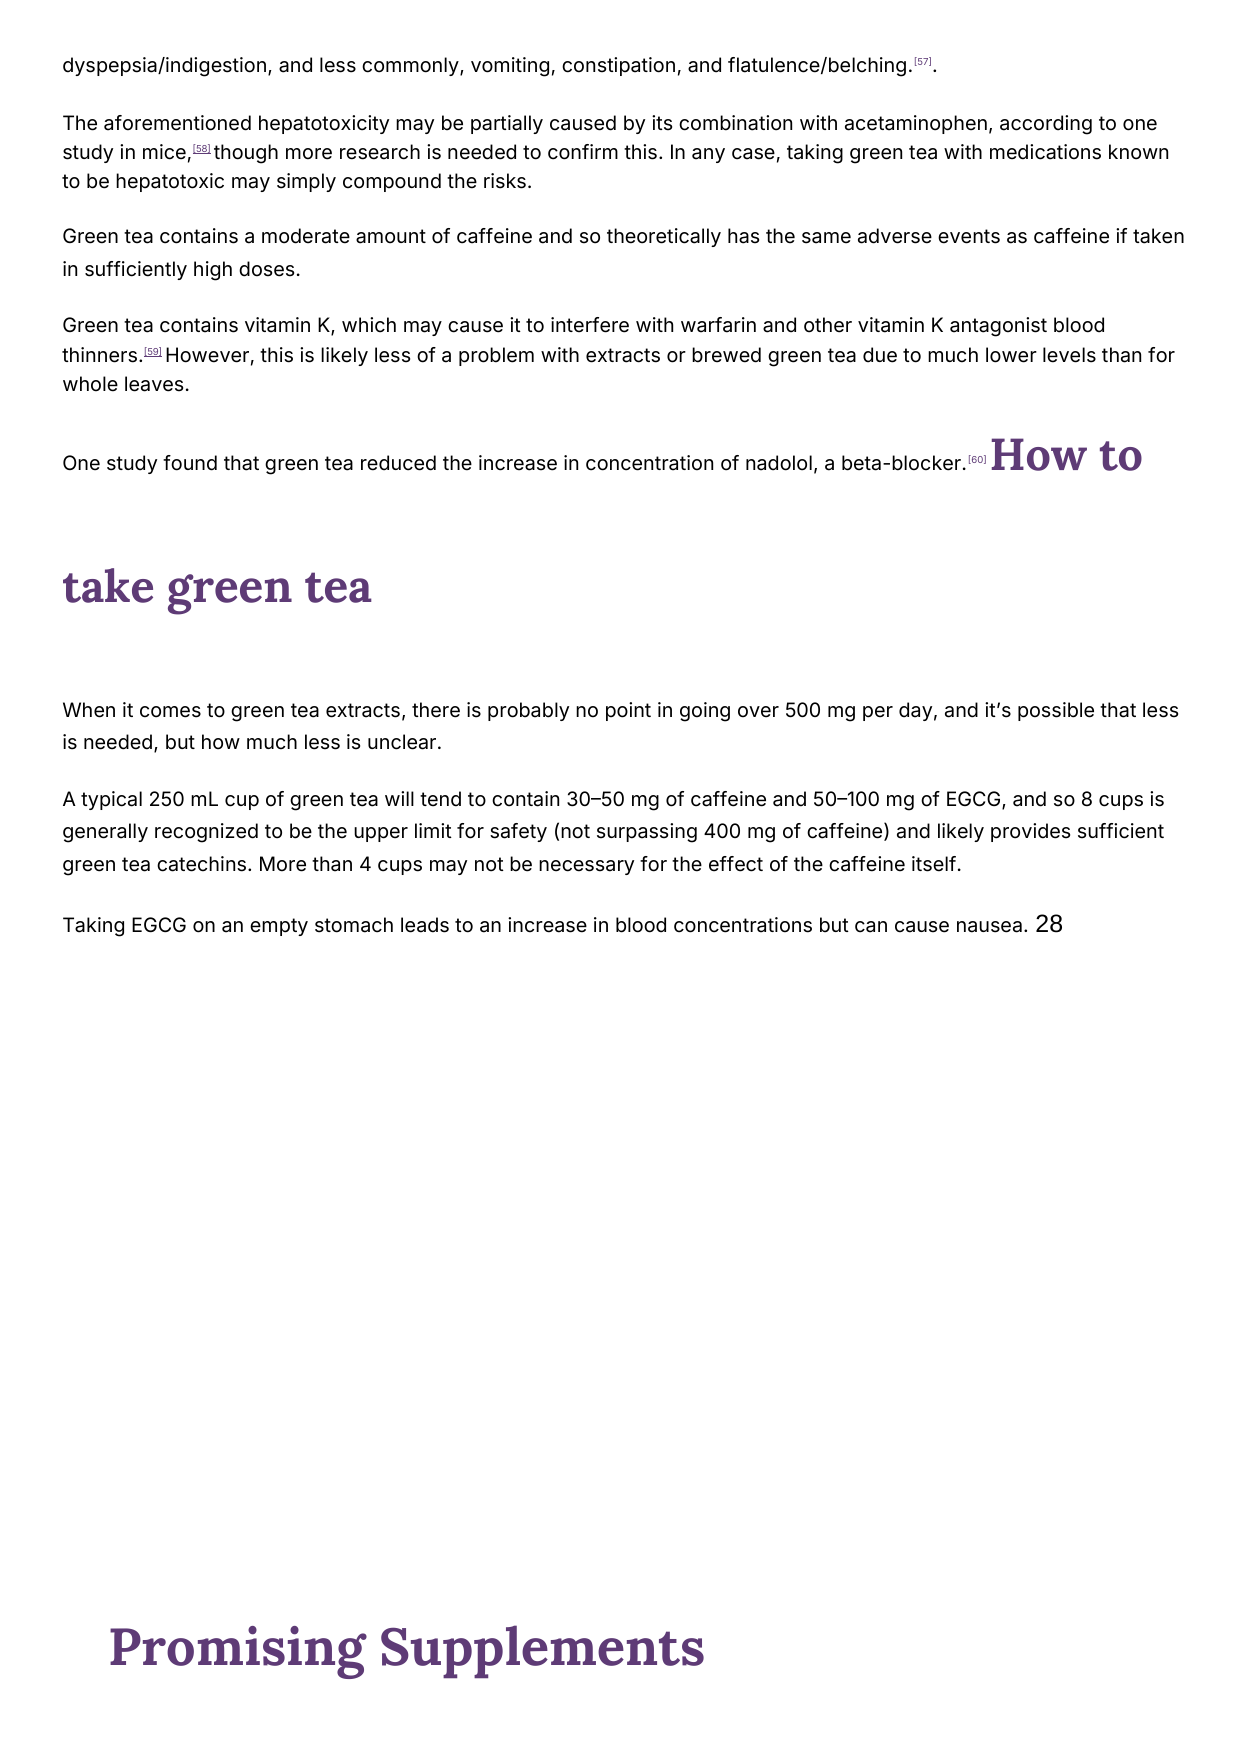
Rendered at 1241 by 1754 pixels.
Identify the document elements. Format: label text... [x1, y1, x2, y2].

text Promising Supplements [108, 1613, 1189, 1679]
text The aforementioned hepatotoxicity may be partially caused by its combination with acetaminophen, according to one study in mice,[58] though more research is needed to confirm this. In any case, taking green tea with medications known to be hepatotoxic may simply compound the risks. [62, 111, 1189, 193]
text A typical 250 mL cup of green tea will tend to contain 30–50 mg of caffeine and 50–100 mg of EGCG, and so 8 cups is generally recognized to be the upper limit for safety (not surpassing 400 mg of caffeine) and likely provides sufficient green tea catechins. More than 4 cups may not be necessary for the effect of the caffeine itself. [62, 787, 1189, 876]
text One study found that green tea reduced the increase in concentration of nadolol, a beta-blocker.[60] How to take green tea [62, 425, 1189, 615]
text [62, 53, 1189, 77]
text When it comes to green tea extracts, there is probably no point in going over 500 mg per day, and it’s possible that less is needed, but how much less is unclear. [62, 698, 1189, 754]
text Green tea contains vitamin K, which may cause it to interfere with warfarin and other vitamin K antagonist blood thinners.[59] However, this is likely less of a problem with extracts or brewed green tea due to much lower levels than for whole leaves. [62, 314, 1189, 396]
text Green tea contains a moderate amount of caffeine and so theoretically has the same adverse events as caffeine if taken in sufficiently high doses. [62, 224, 1189, 281]
text Taking EGCG on an empty stomach leads to an increase in blood concentrations but can cause nausea. 28 [62, 909, 1189, 938]
